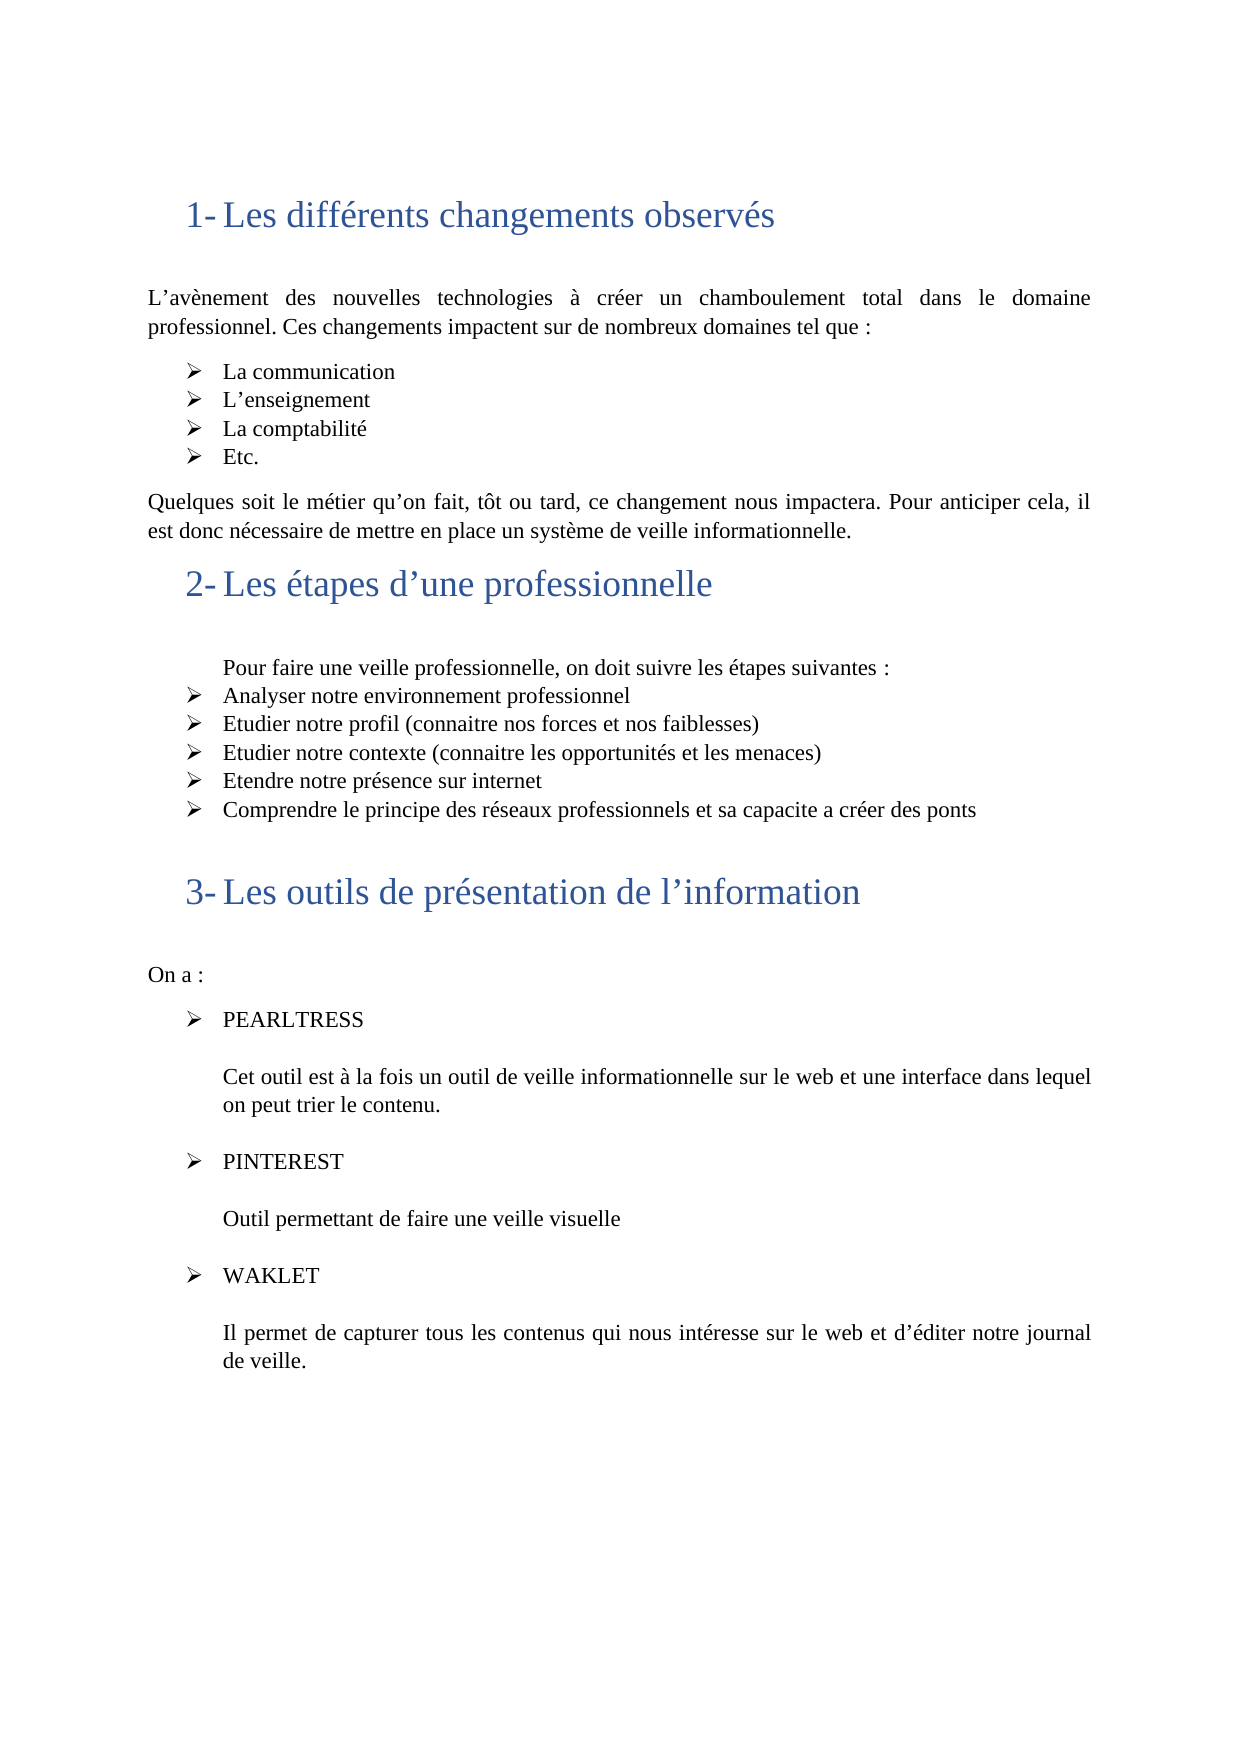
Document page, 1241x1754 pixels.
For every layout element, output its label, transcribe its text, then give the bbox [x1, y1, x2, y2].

list Etudier notre contexte (connaitre les opportunités et les menaces) [185, 739, 1093, 765]
list Etendre notre présence sur internet [185, 767, 1093, 794]
list Il permet de capturer tous les contenus qui nous intéresse sur le web et d’éditer notre journal de veille. [223, 1319, 1093, 1374]
text L’avènement des nouvelles technologies à créer un chamboulement total dans le domaine professionnel. Ces changements impactent sur de nombreux domaines tel que : [148, 284, 1093, 339]
text Quelques soit le métier qu’on fait, tôt ou tard, ce changement nous impactera. Pour anticiper cela, il est donc nécessaire de mettre en place un système de veille informationnelle. [148, 488, 1093, 543]
list WAKLET [185, 1262, 1093, 1288]
list PEARLTRESS [185, 1006, 1093, 1032]
subtitle Les étapes d’une professionnelle [185, 562, 1093, 605]
list Outil permettant de faire une veille visuelle [223, 1205, 1093, 1231]
list Comprendre le principe des réseaux professionnels et sa capacite a créer des ponts [185, 796, 1093, 822]
list PINTEREST [185, 1148, 1093, 1174]
list La comptabilité [185, 415, 1093, 441]
list La communication [185, 358, 1093, 384]
list L’enseignement [185, 386, 1093, 413]
subtitle Les outils de présentation de l’information [185, 869, 1093, 912]
text On a : [148, 961, 1093, 987]
list Etc. [185, 443, 1093, 469]
list Pour faire une veille professionnelle, on doit suivre les étapes suivantes : [223, 653, 1093, 680]
list Cet outil est à la fois un outil de veille informationnelle sur le web et une interface dans lequel on peut trier le contenu. [223, 1063, 1093, 1118]
subtitle Les différents changements observés [185, 193, 1093, 236]
list Analyser notre environnement professionnel [185, 682, 1093, 708]
list Etudier notre profil (connaitre nos forces et nos faiblesses) [185, 710, 1093, 737]
